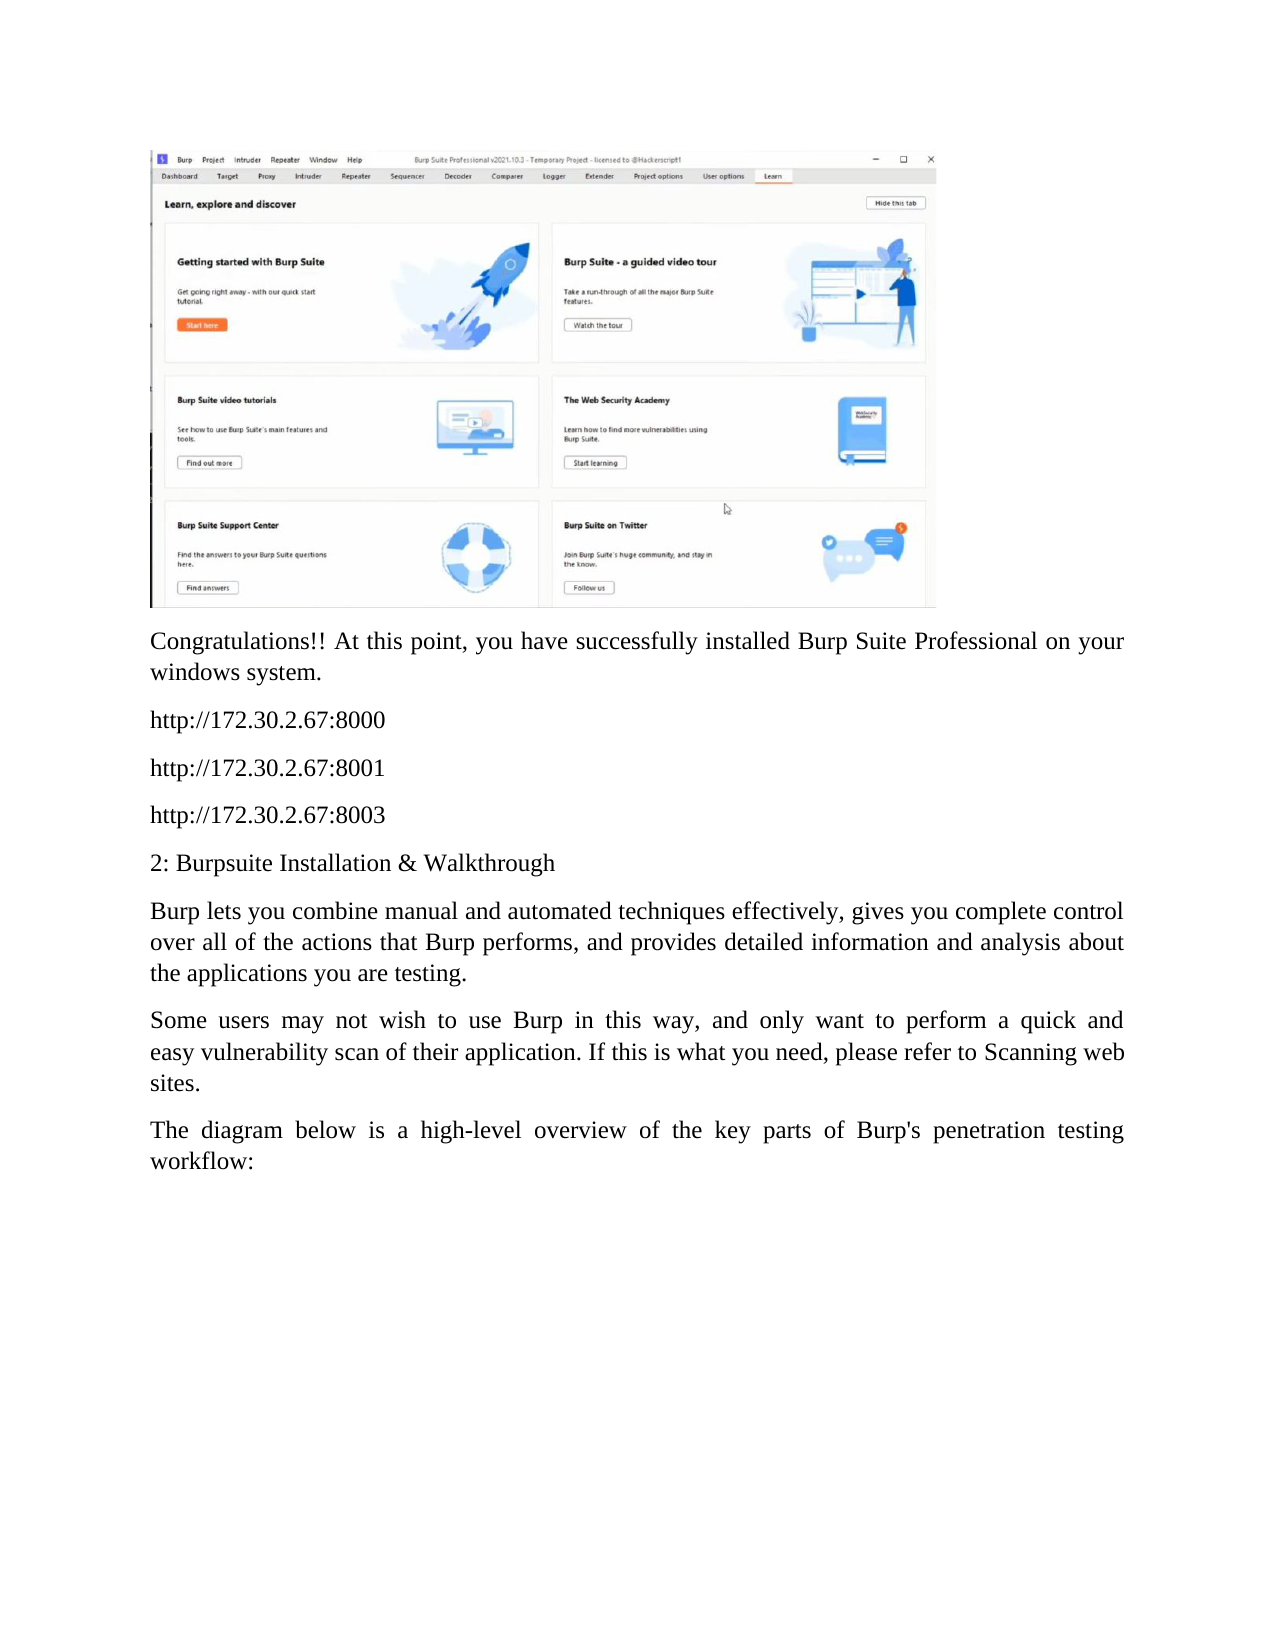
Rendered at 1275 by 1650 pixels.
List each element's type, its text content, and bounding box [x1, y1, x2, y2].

text http://172.30.2.67:8001 [150, 753, 1125, 781]
text http://172.30.2.67:8000 [150, 705, 1125, 734]
text Congratulations!! At this point, you have successfully installed Burp Suite Professional on your windows system. [150, 626, 1125, 686]
text 2: Burpsuite Installation & Walkthrough [150, 848, 1125, 877]
text The diagram below is a high-level overview of the key parts of Burp's penetration testing workflow: [150, 1115, 1125, 1175]
picture [150, 150, 937, 608]
text http://172.30.2.67:8003 [150, 800, 1125, 829]
text Burp lets you combine manual and automated techniques effectively, gives you complete control over all of the actions that Burp performs, and provides detailed information and analysis about the applications you are testing. [150, 896, 1125, 987]
text Some users may not wish to use Burp in this way, and only want to perform a quick and easy vulnerability scan of their application. If this is what you need, please refer to Scanning web sites. [150, 1006, 1125, 1096]
